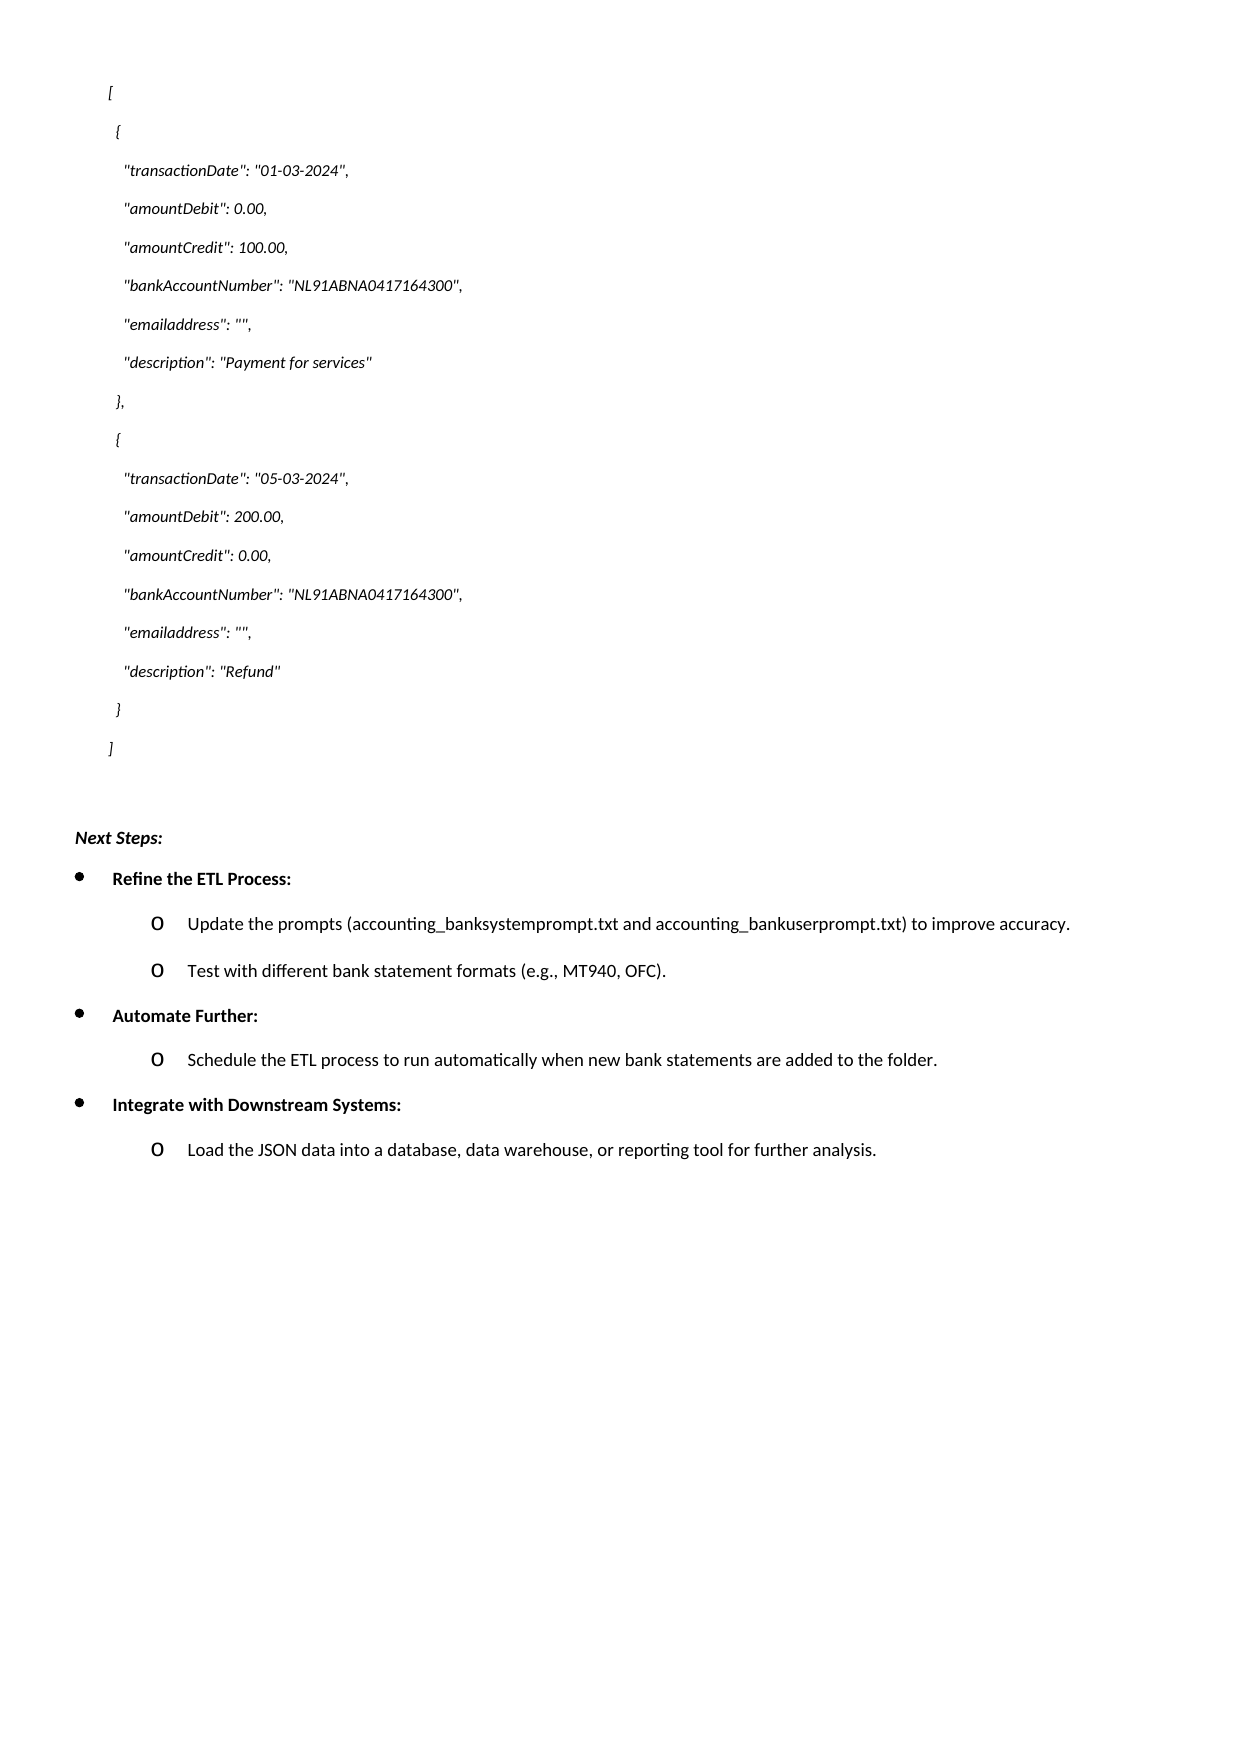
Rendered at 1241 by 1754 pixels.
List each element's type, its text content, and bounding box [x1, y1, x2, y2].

list Update the prompts (accounting_banksystemprompt.txt and accounting_bankuserprompt.txt) to improve accuracy. [150, 909, 1165, 938]
list Load the JSON data into a database, data warehouse, or reporting tool for further analysis. [150, 1135, 1165, 1164]
list Automate Further: [75, 1004, 1165, 1027]
list Schedule the ETL process to run automatically when new bank statements are added to the folder. [150, 1046, 1165, 1074]
list Integrate with Downstream Systems: [75, 1093, 1165, 1117]
list Refine the ETL Process: [75, 867, 1165, 891]
text Next Steps: [75, 826, 1165, 849]
list Test with different bank statement formats (e.g., MT940, OFC). [150, 957, 1165, 985]
table_header [ { "transactionDate": "01-03-2024", "amountDebit": 0.00, "amountCredit": 100.00, "bankAccountNumber": "NL91ABNA0417164300", "emailaddress": "", "description": "Payment for services" }, { "transactionDate": "05-03-2024", "amountDebit": 200.00, "amountCredit": 0.00, "bankAccountNumber": "NL91ABNA0417164300", "emailaddress": "", "description": "Refund" } ] [100, 75, 1190, 784]
